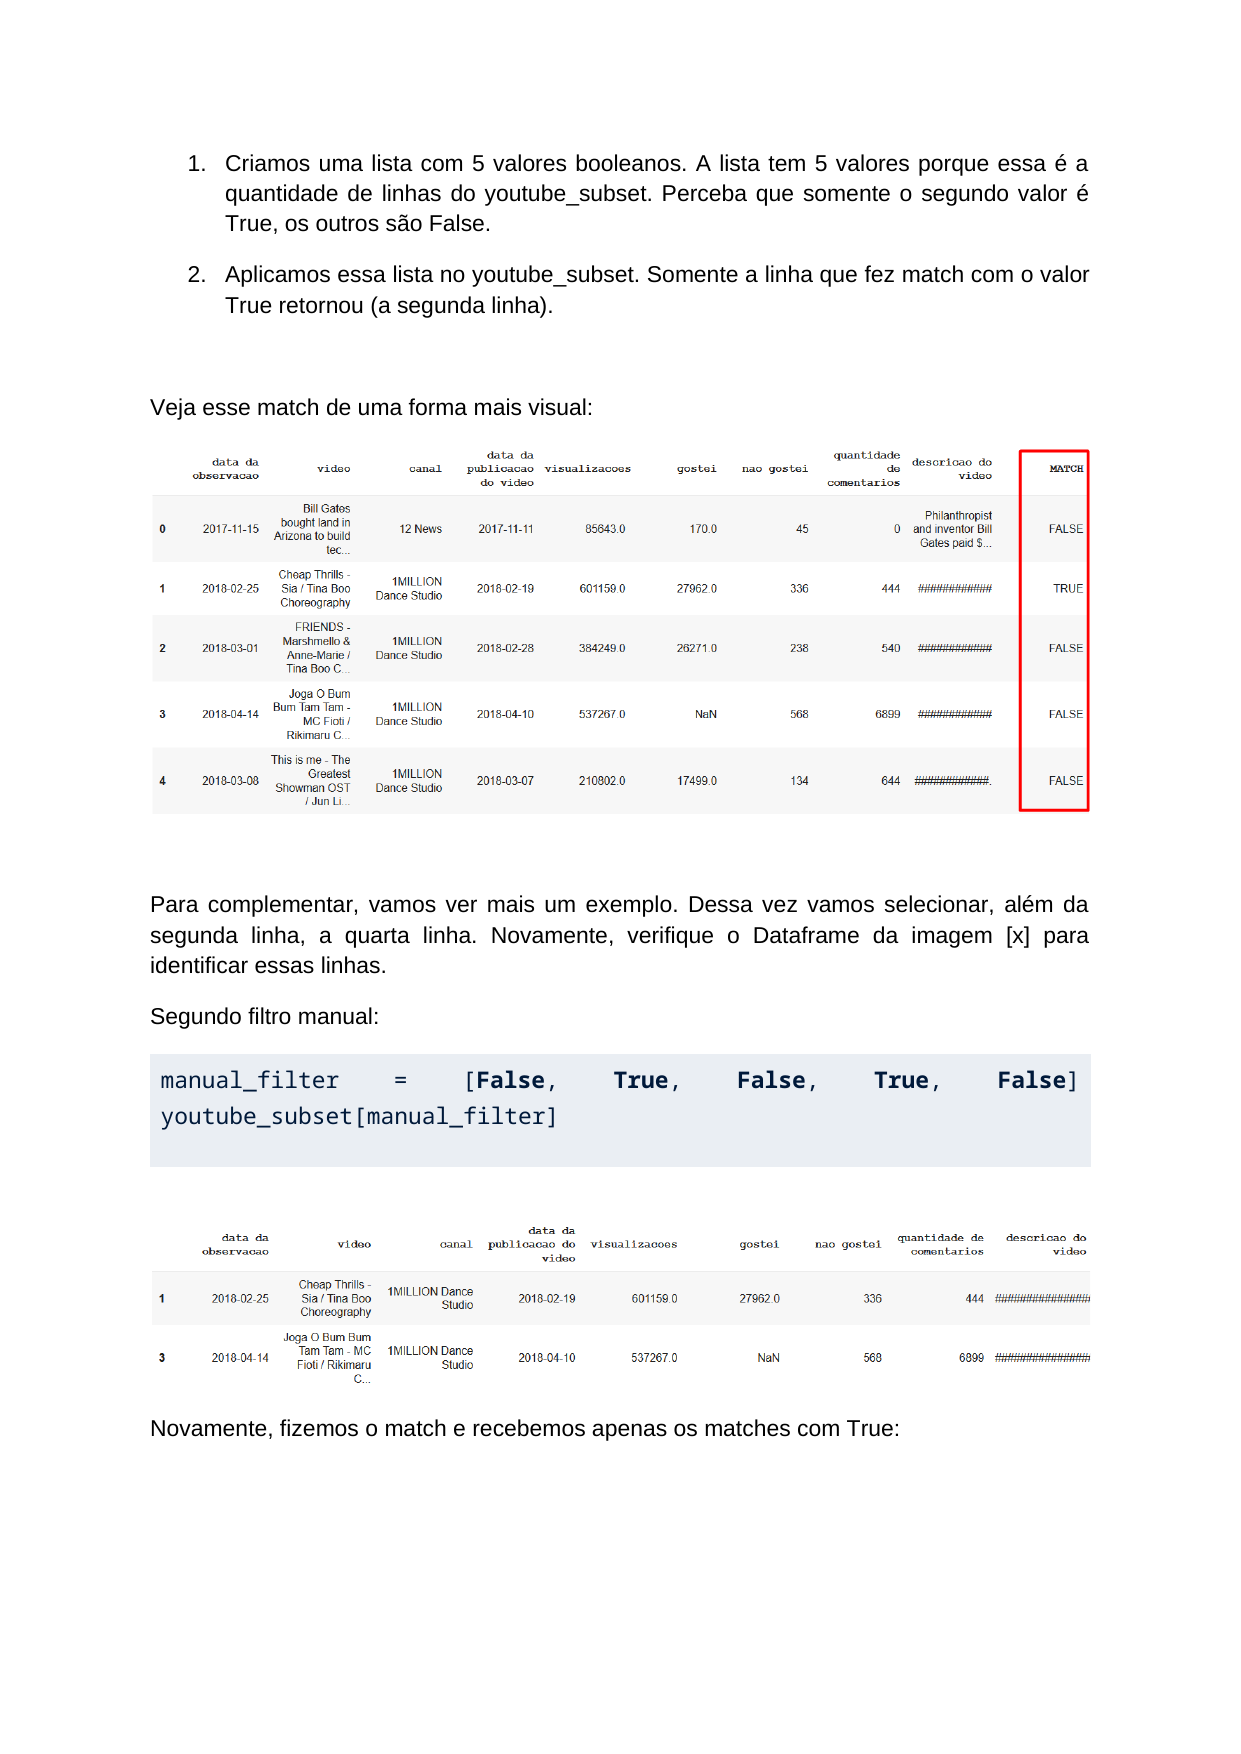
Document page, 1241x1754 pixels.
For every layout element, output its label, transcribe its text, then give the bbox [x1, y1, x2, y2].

text Novamente, fizemos o match e recebemos apenas os matches com True: [150, 1415, 1090, 1441]
text Veja esse match de uma forma mais visual: [150, 394, 1090, 420]
list Aplicamos essa lista no youtube_subset. Somente a linha que fez match com o valor True retornou (a segunda linha). [187, 261, 1090, 318]
table_header manual_filter = [False, True, False, True, False] youtube_subset[manual_filter] [150, 1054, 1091, 1167]
picture [150, 1219, 1091, 1391]
picture [150, 444, 1091, 816]
text Para complementar, vamos ver mais um exemplo. Dessa vez vamos selecionar, além da segunda linha, a quarta linha. Novamente, verifique o Dataframe da imagem [x] para identificar essas linhas. [150, 891, 1090, 978]
list Criamos uma lista com 5 valores booleanos. A lista tem 5 valores porque essa é a quantidade de linhas do youtube_subset. Perceba que somente o segundo valor é True, os outros são False. [187, 150, 1090, 237]
text Segundo filtro manual: [150, 1003, 1090, 1029]
